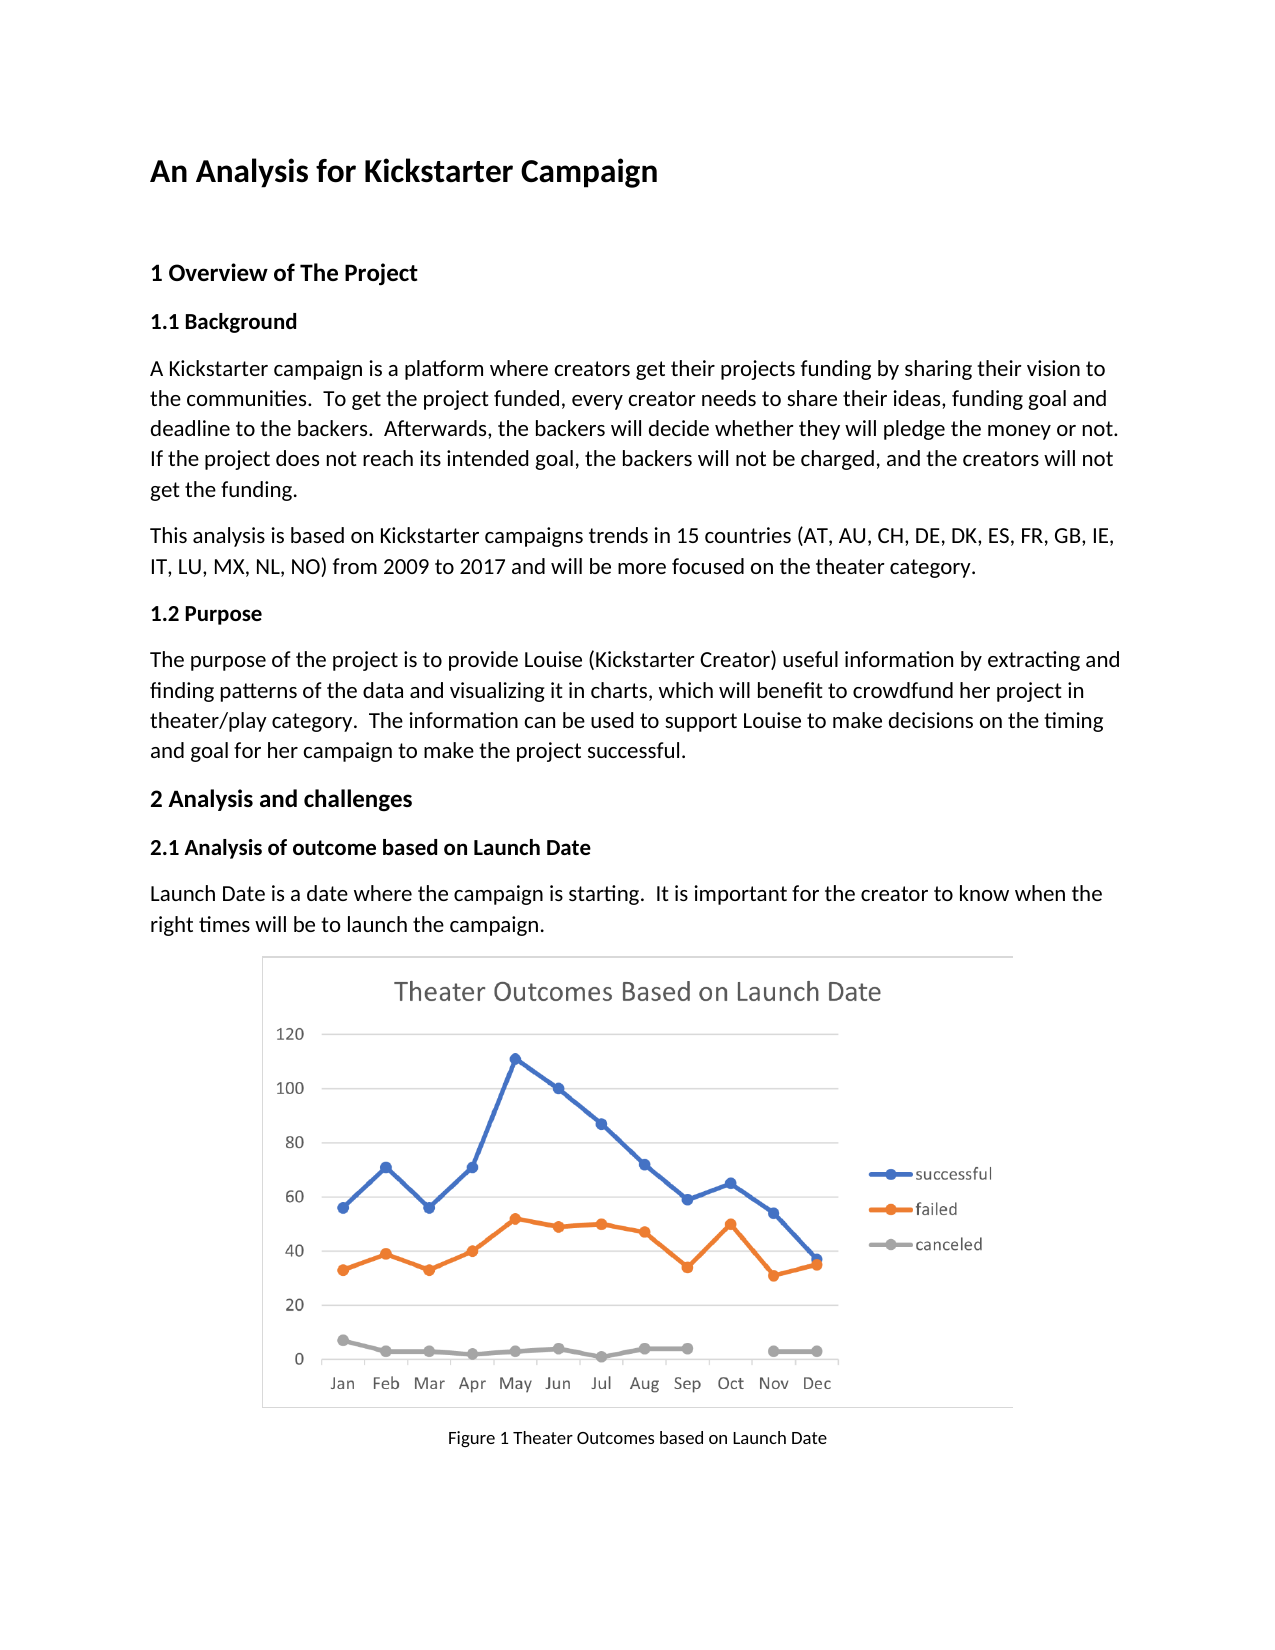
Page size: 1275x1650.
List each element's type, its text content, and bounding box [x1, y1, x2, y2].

text An Analysis for Kickstarter Campaign [150, 150, 1125, 191]
picture [262, 956, 1013, 1408]
text Figure 1 Theater Outcomes based on Launch Date [150, 1427, 1125, 1449]
text 2.1 Analysis of outcome based on Launch Date [150, 833, 1125, 861]
text This analysis is based on Kickstarter campaigns trends in 15 countries (AT, AU, CH, DE, DK, ES, FR, GB, IE, IT, LU, MX, NL, NO) from 2009 to 2017 and will be more focused on the theater category. [150, 522, 1125, 580]
text A Kickstarter campaign is a platform where creators get their projects funding by sharing their vision to the communities. To get the project funded, every creator needs to share their ideas, funding goal and deadline to the backers. Afterwards, the backers will decide whether they will pledge the money or not. If the project does not reach its intended goal, the backers will not be charged, and the creators will not get the funding. [150, 354, 1125, 503]
text 1.2 Purpose [150, 599, 1125, 627]
text Launch Date is a date where the campaign is starting. It is important for the creator to know when the right times will be to launch the campaign. [150, 879, 1125, 938]
text The purpose of the project is to provide Louise (Kickstarter Creator) useful information by extracting and finding patterns of the data and visualizing it in charts, which will benefit to crowdfund her project in theater/play category. The information can be used to support Louise to make decisions on the timing and goal for her campaign to make the project successful. [150, 646, 1125, 764]
text 1 Overview of The Project [150, 257, 1125, 288]
text 1.1 Background [150, 307, 1125, 335]
text 2 Analysis and challenges [150, 783, 1125, 814]
